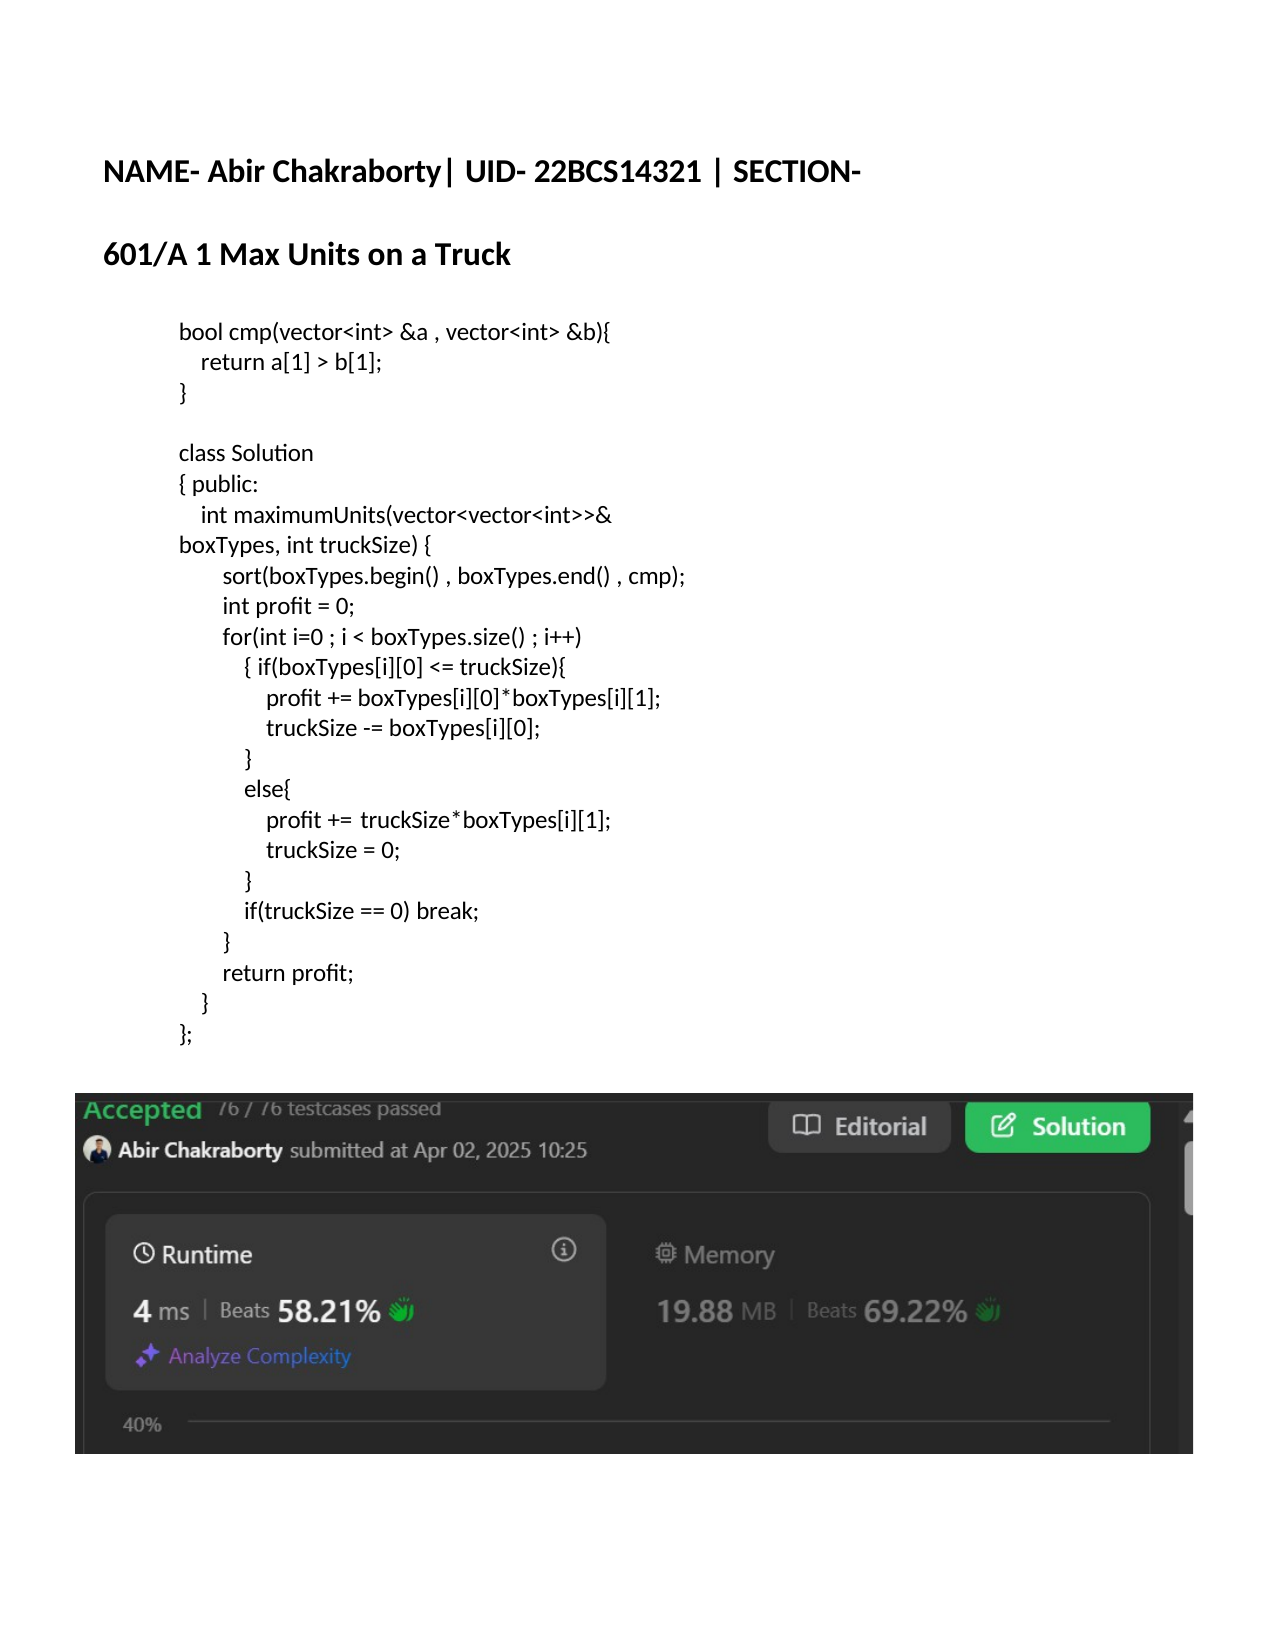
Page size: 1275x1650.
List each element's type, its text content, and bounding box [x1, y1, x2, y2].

text } [222, 926, 1275, 957]
text profit += truckSize*boxTypes[i][1]; truckSize = 0; [266, 804, 699, 865]
text else{ [244, 773, 1275, 804]
text profit += boxTypes[i][0]*boxTypes[i][1]; truckSize -= boxTypes[i][0]; [266, 682, 699, 743]
subtitle NAME- Abir Chakraborty| UID- 22BCS14321 | SECTION- 601/A 1 Max Units on a Truck [103, 150, 948, 273]
text } [244, 865, 1275, 895]
text return profit; [222, 957, 1275, 987]
text for(int i=0 ; i < boxTypes.size() ; i++){ if(boxTypes[i][0] <= truckSize){ [222, 621, 582, 682]
text if(truckSize == 0) break; [244, 895, 1275, 926]
text } [244, 743, 1275, 773]
text int maximumUnits(vector<vector<int>>& boxTypes, int truckSize) { [178, 499, 612, 560]
text }; [178, 1018, 1275, 1048]
text sort(boxTypes.begin() , boxTypes.end() , cmp); int profit = 0; [222, 560, 699, 621]
text } [201, 987, 1275, 1018]
text } [178, 377, 1275, 407]
picture [75, 1093, 1194, 1454]
text bool cmp(vector<int> &a , vector<int> &b){ return a[1] > b[1]; [178, 316, 612, 377]
text class Solution { public: [178, 437, 346, 498]
